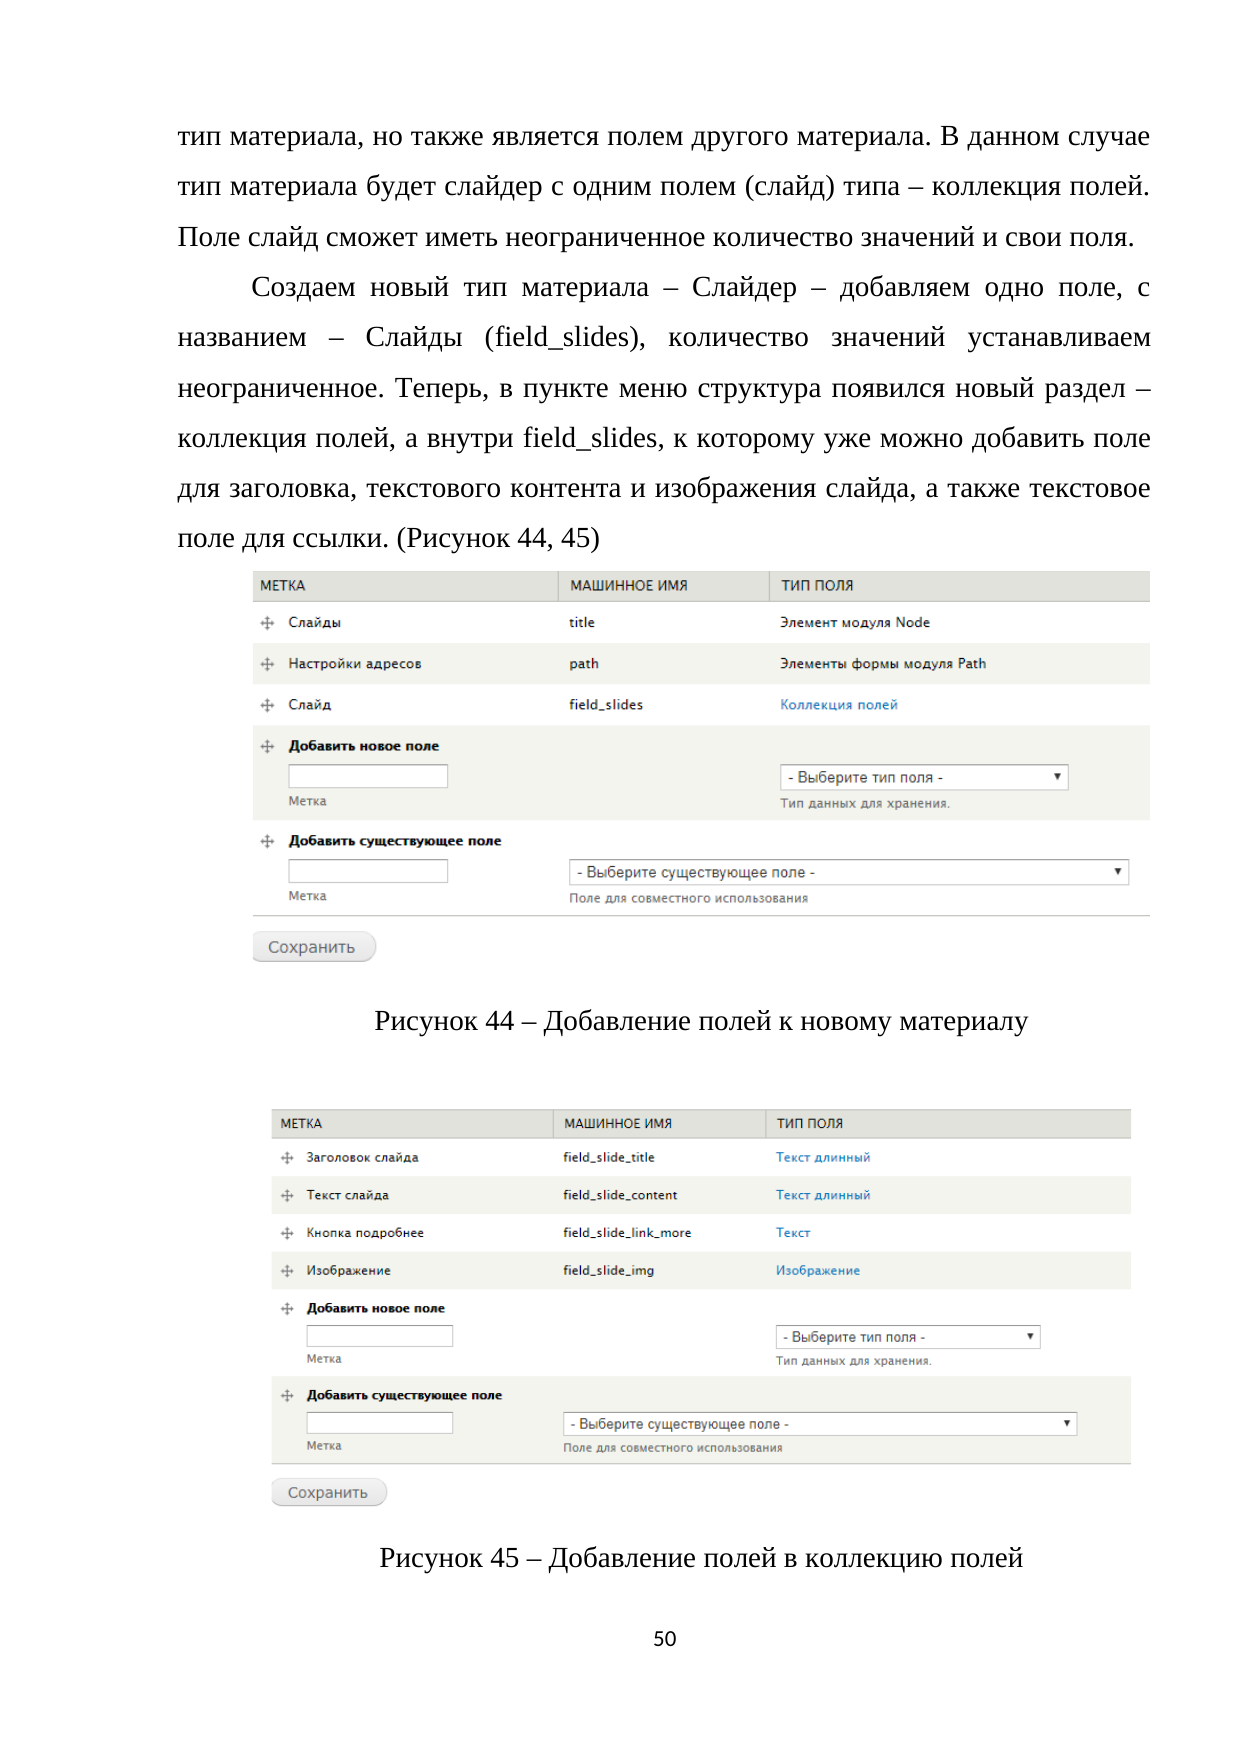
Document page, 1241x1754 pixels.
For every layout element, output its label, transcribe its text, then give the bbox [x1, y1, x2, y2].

text Создаем новый тип материала – Слайдер – добавляем одно поле, с названием – Слайды (field_slides), количество значений устанавливаем неограниченное. Теперь, в пункте меню структура появился новый раздел – коллекция полей, а внутри field_slides, к которому уже можно добавить поле для заголовка, текстового контента и изображения слайда, а также текстовое поле для ссылки. (Рисунок 44, 45) [177, 269, 1152, 554]
picture [271, 1103, 1132, 1524]
text Рисунок 44 – Добавление полей к новому материалу [177, 1003, 1152, 1036]
text Рисунок 45 – Добавление полей в коллекцию полей [177, 1540, 1152, 1574]
picture [252, 571, 1150, 986]
